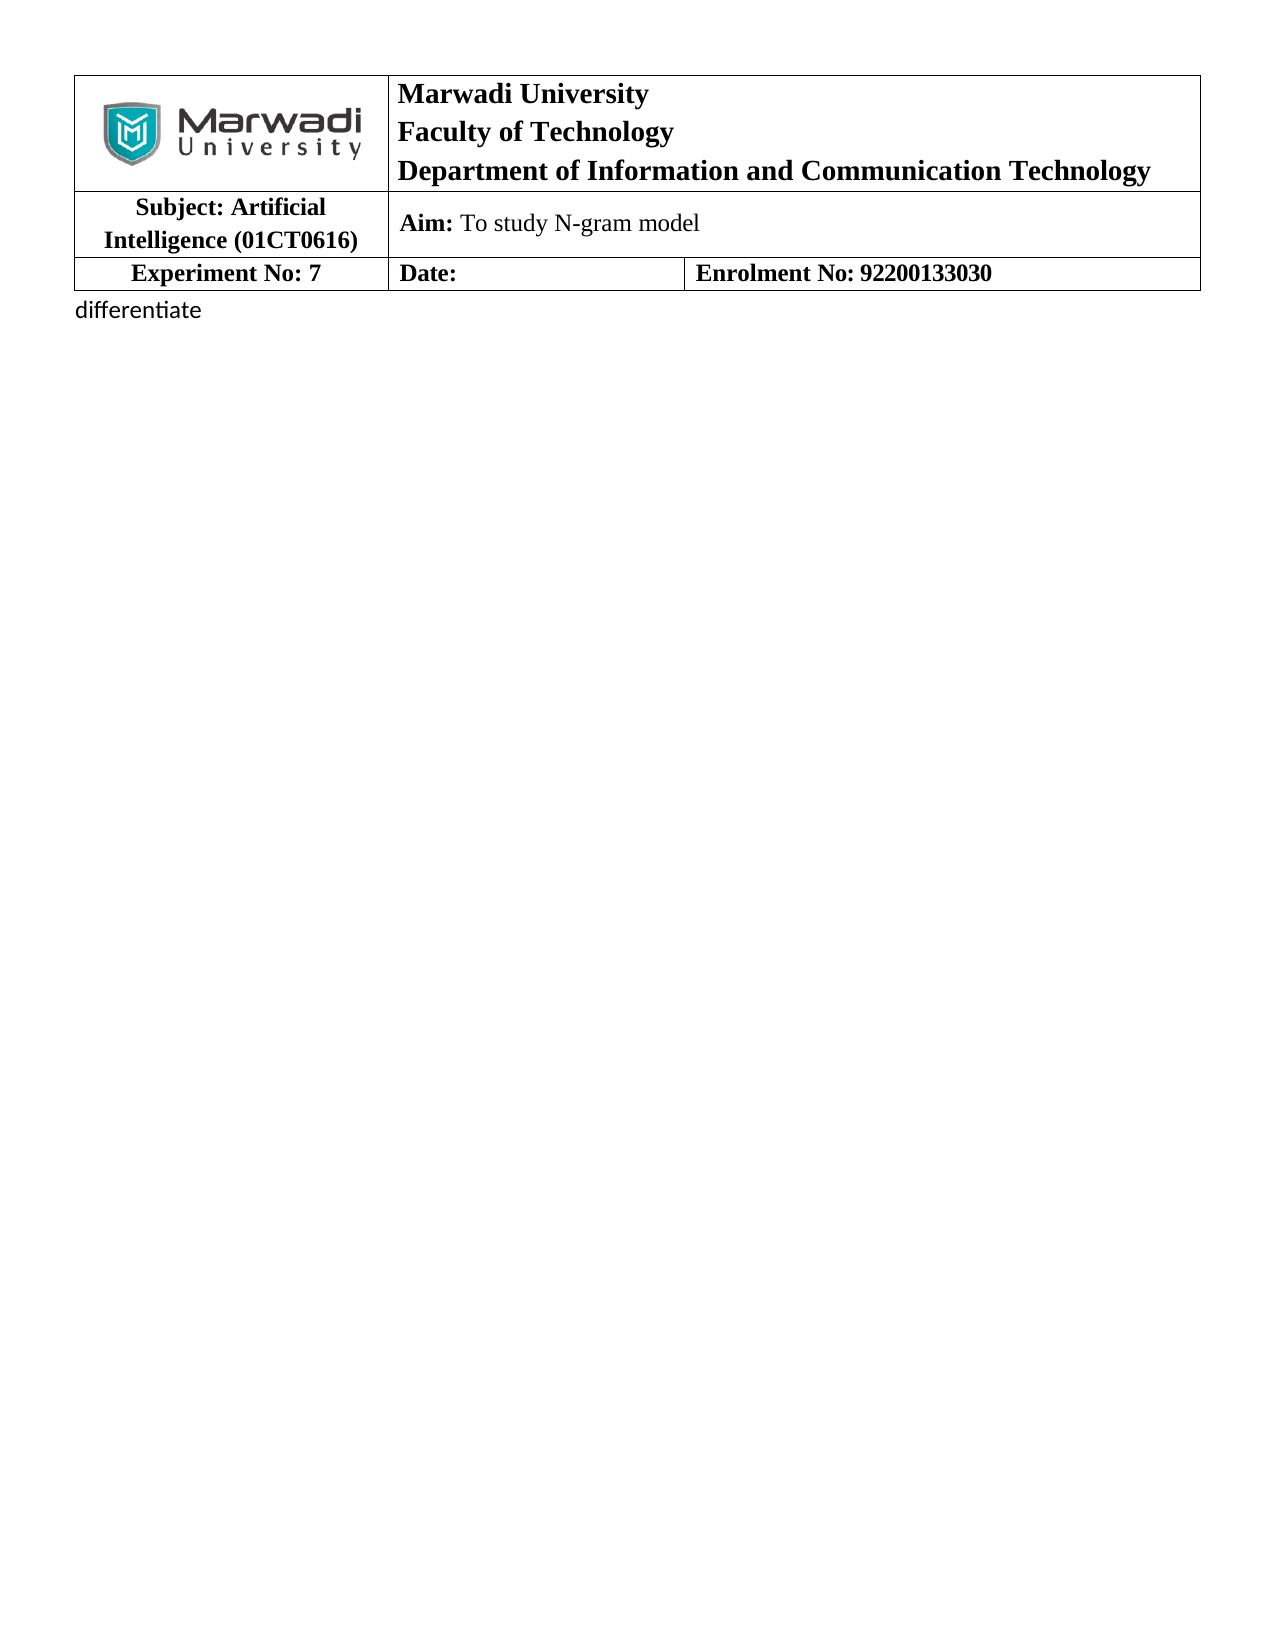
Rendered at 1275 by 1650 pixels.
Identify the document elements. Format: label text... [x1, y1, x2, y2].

picture [103, 102, 361, 166]
